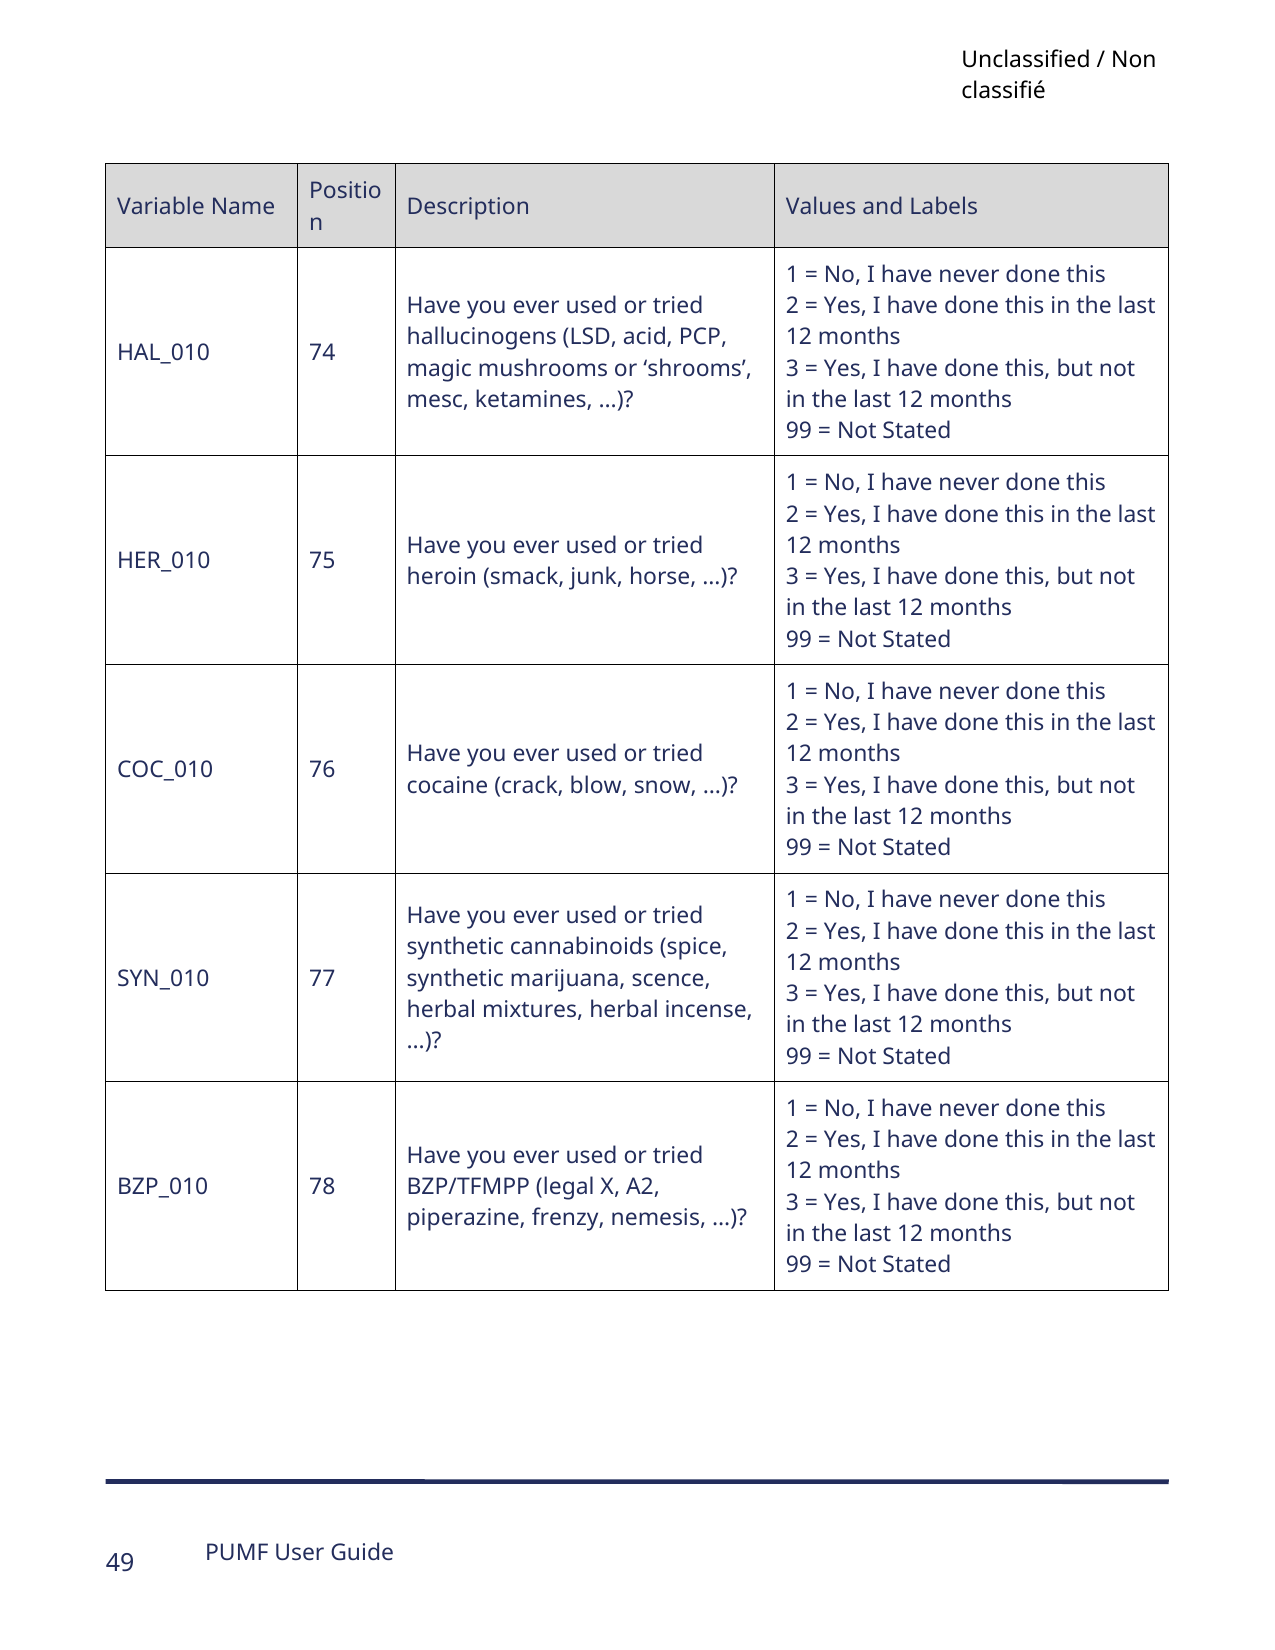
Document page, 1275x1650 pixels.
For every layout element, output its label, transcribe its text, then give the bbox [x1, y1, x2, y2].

table_cell BZP_010 [106, 1082, 297, 1289]
table_cell Have you ever used or tried heroin (smack, junk, horse, …)? [396, 456, 774, 664]
table_cell 74 [298, 248, 395, 455]
table_cell Have you ever used or tried synthetic cannabinoids (spice, synthetic marijuana, scence, herbal mixtures, herbal incense, …)? [396, 874, 774, 1081]
table_cell 78 [298, 1082, 395, 1289]
table_cell COC_010 [106, 665, 297, 872]
table_header Position [298, 164, 395, 247]
table_cell Have you ever used or tried cocaine (crack, blow, snow, …)? [396, 665, 774, 872]
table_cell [775, 1082, 1168, 1289]
table_cell SYN_010 [106, 874, 297, 1081]
table_header Values and Labels [775, 164, 1168, 247]
table_cell HAL_010 [106, 248, 297, 455]
table_cell Have you ever used or tried hallucinogens (LSD, acid, PCP, magic mushrooms or ‘shrooms’, mesc, ketamines, …)? [396, 248, 774, 455]
table_cell 77 [298, 874, 395, 1081]
table_cell Have you ever used or tried BZP/TFMPP (legal X, A2, piperazine, frenzy, nemesis, …)? [396, 1082, 774, 1289]
table_cell 76 [298, 665, 395, 872]
table_header Description [396, 164, 774, 247]
table_cell HER_010 [106, 456, 297, 664]
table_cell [775, 248, 1168, 455]
table_header Variable Name [106, 164, 297, 247]
table_cell 75 [298, 456, 395, 664]
